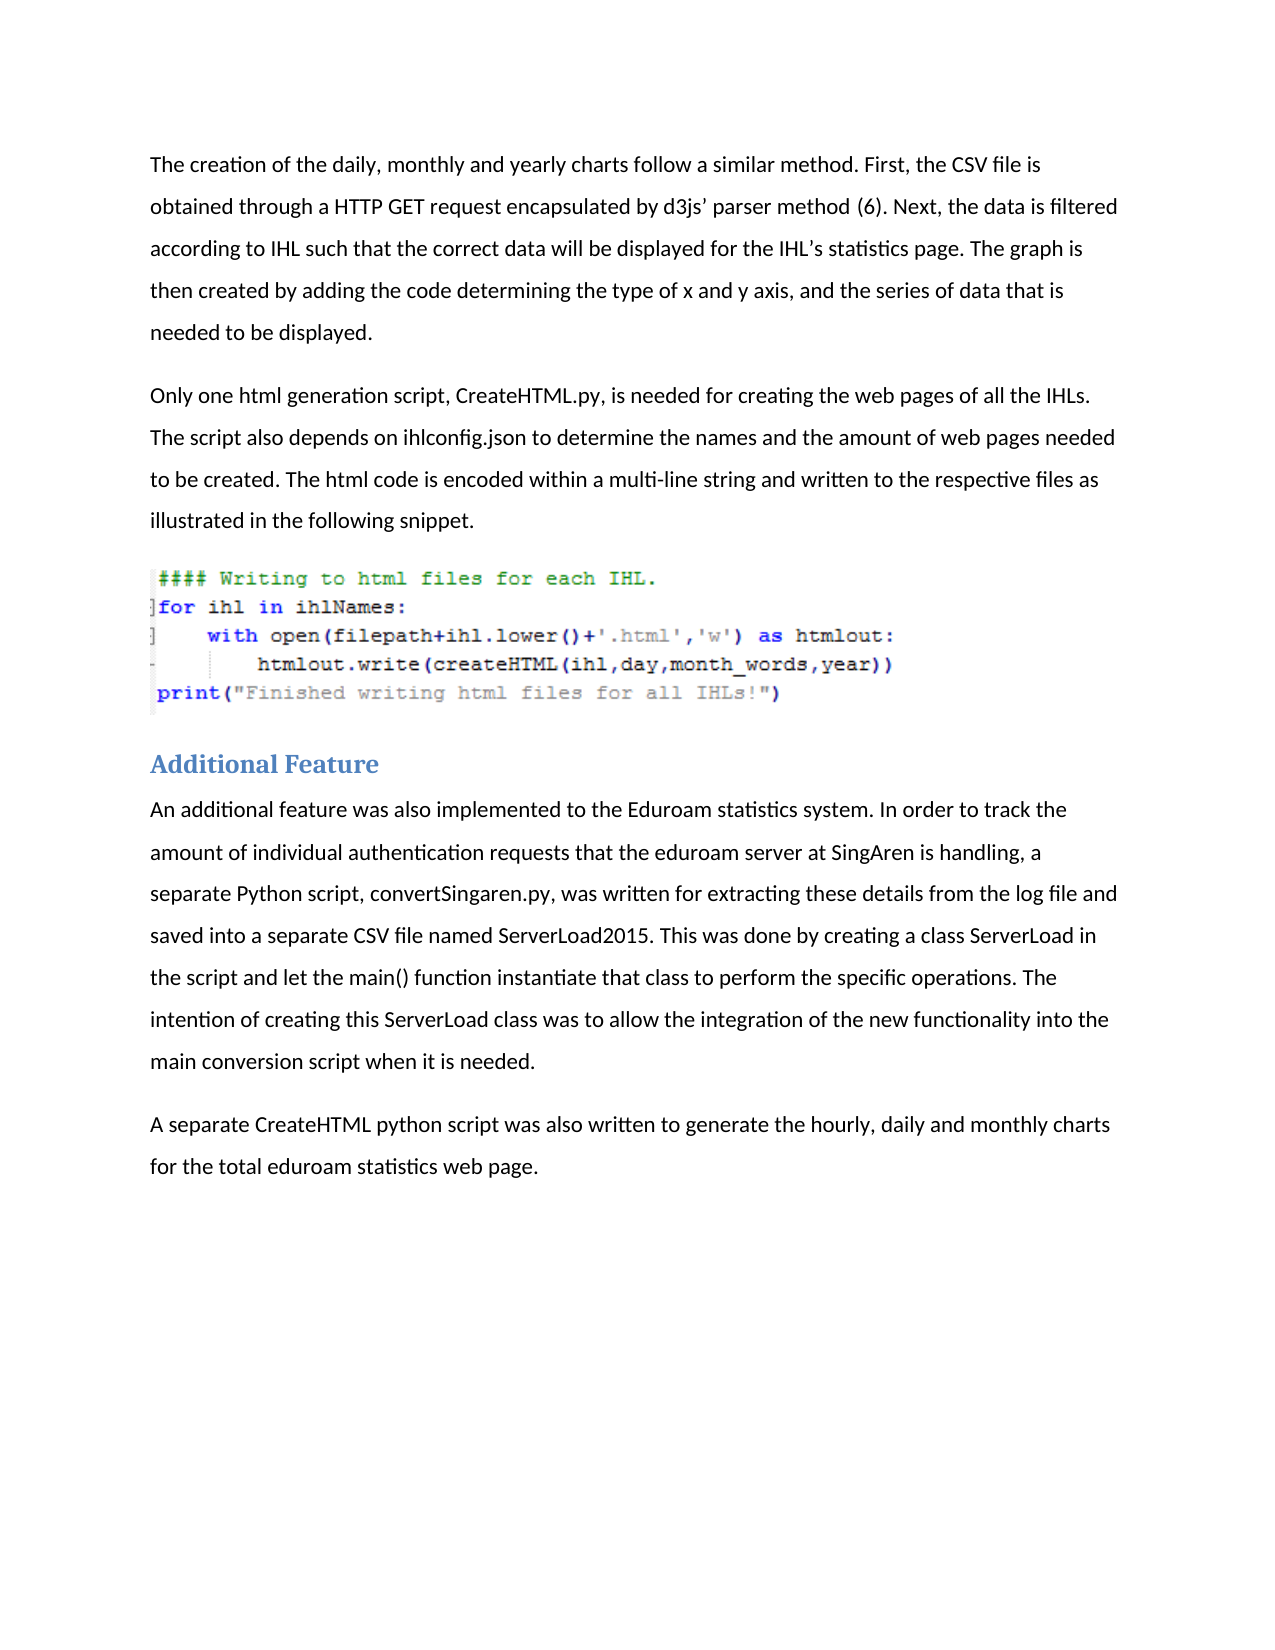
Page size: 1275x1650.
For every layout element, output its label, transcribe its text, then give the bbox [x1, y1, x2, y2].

text An additional feature was also implemented to the Eduroam statistics system. In order to track the amount of individual authentication requests that the eduroam server at SingAren is handling, a separate Python script, convertSingaren.py, was written for extracting these details from the log file and saved into a separate CSV file named ServerLoad2015. This was done by creating a class ServerLoad in the script and let the main() function instantiate that class to perform the specific operations. The intention of creating this ServerLoad class was to allow the integration of the new functionality into the main conversion script when it is needed. [150, 796, 1125, 1076]
picture [150, 569, 929, 715]
text Only one html generation script, CreateHTML.py, is needed for creating the web pages of all the IHLs. The script also depends on ihlconfig.json to determine the names and the amount of web pages needed to be created. The html code is encoded within a multi-line string and written to the respective files as illustrated in the following snippet. [150, 381, 1125, 535]
text A separate CreateHTML python script was also written to generate the hourly, daily and monthly charts for the total eduroam statistics web page. [150, 1110, 1125, 1180]
subtitle Additional Feature [150, 749, 1125, 780]
text The creation of the daily, monthly and yearly charts follow a similar method. First, the CSV file is obtained through a HTTP GET request encapsulated by d3js’ parser method. Next, the data is filtered according to IHL such that the correct data will be displayed for the IHL’s statistics page. The graph is then created by adding the code determining the type of x and y axis, and the series of data that is needed to be displayed. [150, 150, 1125, 346]
